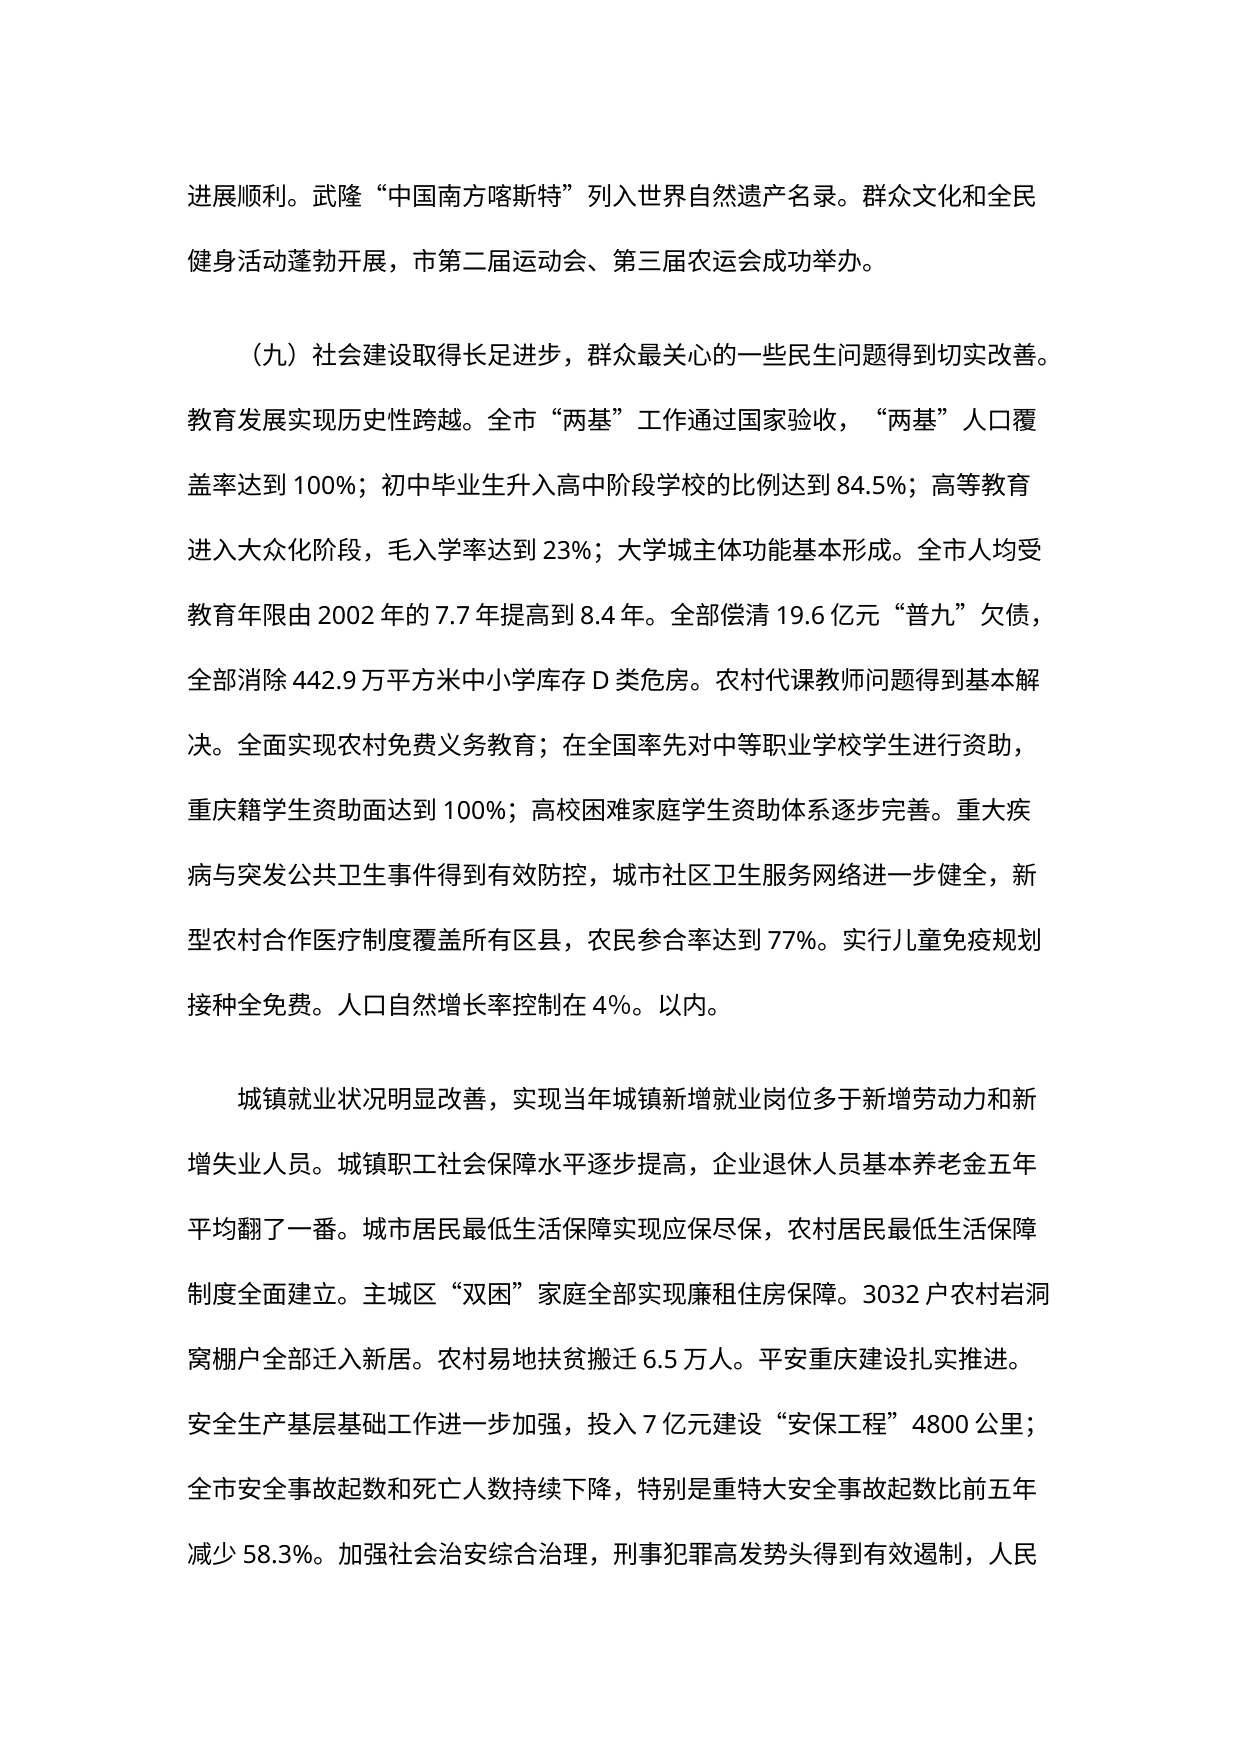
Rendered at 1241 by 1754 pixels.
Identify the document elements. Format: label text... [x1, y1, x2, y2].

text （九）社会建设取得长足进步，群众最关心的一些民生问题得到切实改善。教育发展实现历史性跨越。全市“两基”工作通过国家验收，“两基”人口覆盖率达到100%；初中毕业生升入高中阶段学校的比例达到84.5%；高等教育进入大众化阶段，毛入学率达到23%；大学城主体功能基本形成。全市人均受教育年限由2002年的7.7年提高到8.4年。全部偿清19.6亿元“普九”欠债，全部消除442.9万平方米中小学库存D类危房。农村代课教师问题得到基本解决。全面实现农村免费义务教育；在全国率先对中等职业学校学生进行资助，重庆籍学生资助面达到100%；高校困难家庭学生资助体系逐步完善。重大疾病与突发公共卫生事件得到有效防控，城市社区卫生服务网络进一步健全，新型农村合作医疗制度覆盖所有区县，农民参合率达到77%。实行儿童免疫规划接种全免费。人口自然增长率控制在4％。以内。 [187, 321, 1053, 1036]
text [187, 1065, 1053, 1585]
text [187, 162, 1053, 292]
